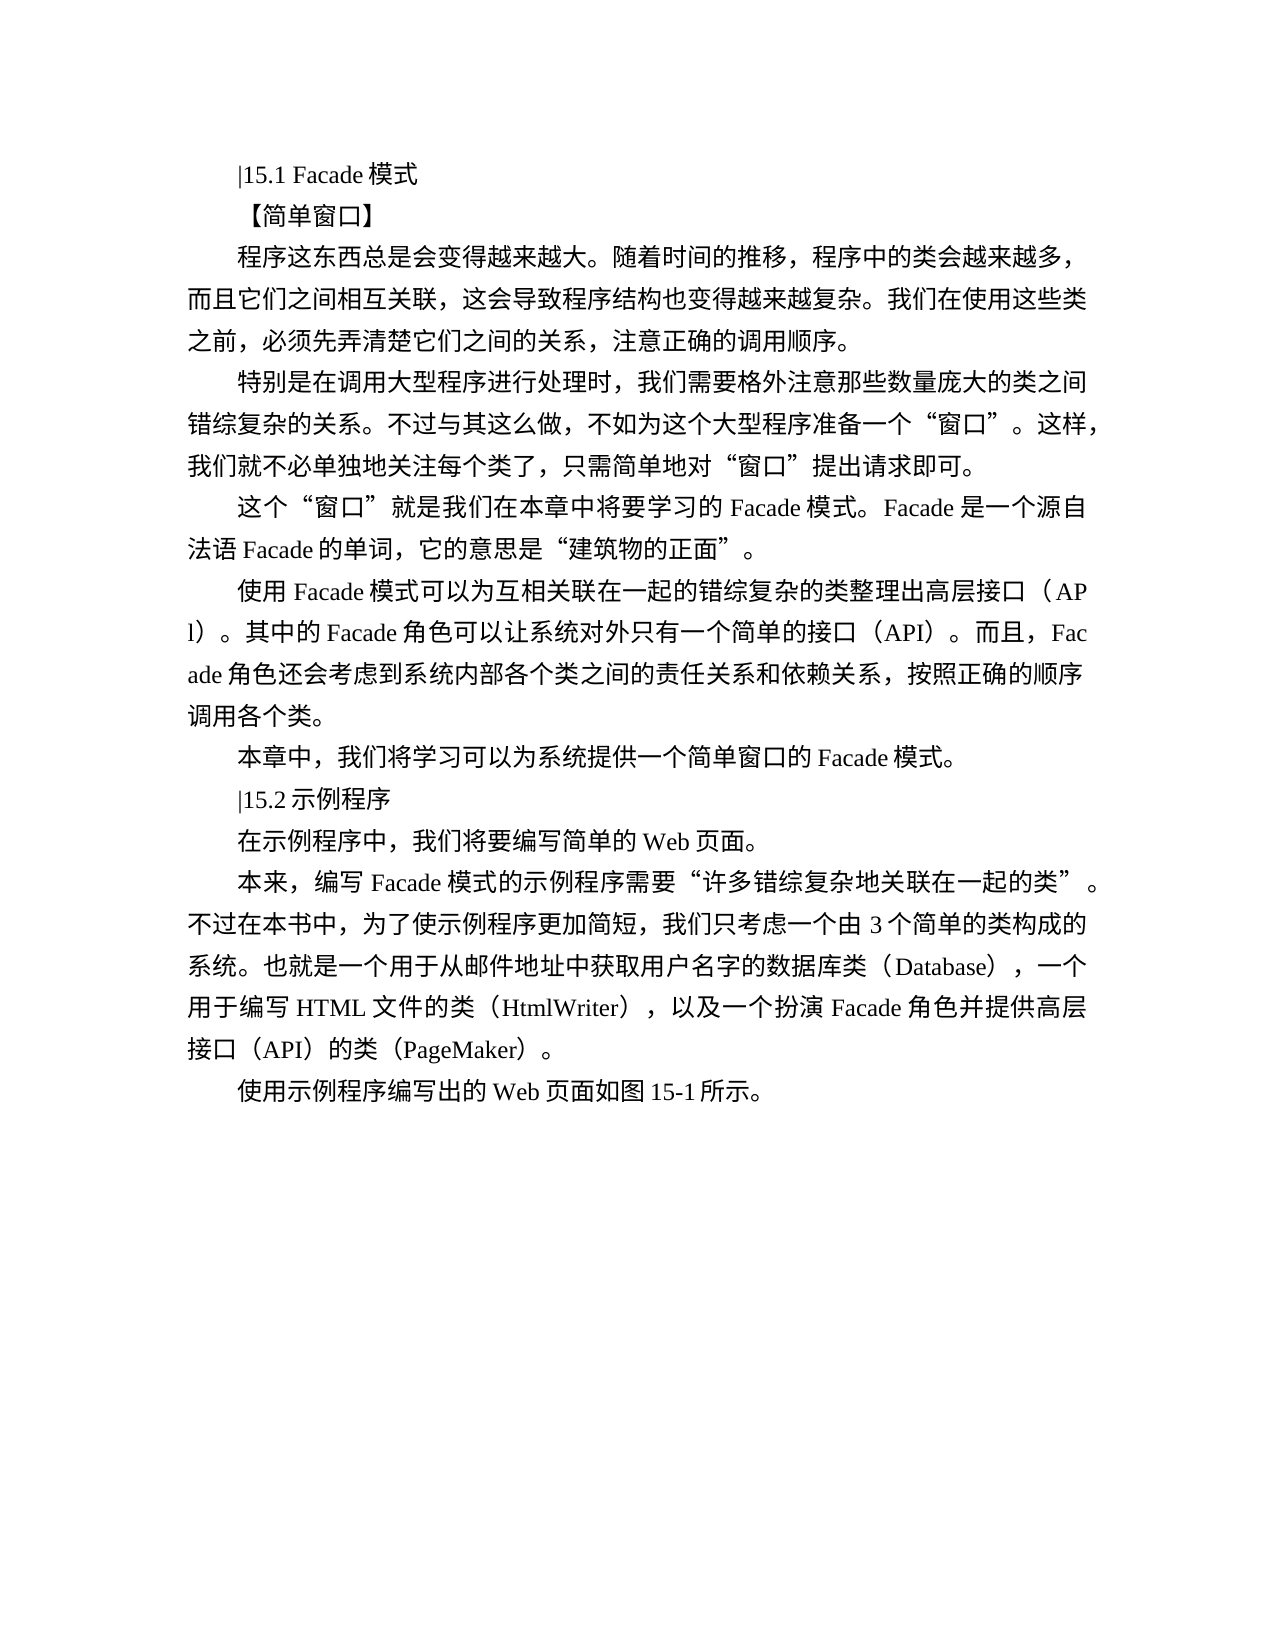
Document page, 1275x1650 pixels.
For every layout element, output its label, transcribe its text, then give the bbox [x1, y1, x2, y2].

text 在示例程序中，我们将要编写简单的Web页面。 [187, 817, 1087, 858]
text 本章中，我们将学习可以为系统提供一个简单窗口的Facade模式。 [187, 733, 1087, 775]
text 【简单窗口】 [187, 192, 1087, 233]
text 使用示例程序编写出的Web页面如图15-1所示。 [187, 1067, 1087, 1108]
text 本来，编写Facade模式的示例程序需要“许多错综复杂地关联在一起的类”。不过在本书中，为了使示例程序更加简短，我们只考虑一个由3个简单的类构成的系统。也就是一个用于从邮件地址中获取用户名字的数据库类（Database），一个用于编写HTML文件的类（HtmlWriter），以及一个扮演Facade角色并提供高层接口（API）的类（PageMaker）。 [187, 858, 1087, 1067]
text 程序这东西总是会变得越来越大。随着时间的推移，程序中的类会越来越多，而且它们之间相互关联，这会导致程序结构也变得越来越复杂。我们在使用这些类之前，必须先弄清楚它们之间的关系，注意正确的调用顺序。 [187, 233, 1087, 358]
text |15.1 Facade模式 [187, 150, 1087, 192]
text 特别是在调用大型程序进行处理时，我们需要格外注意那些数量庞大的类之间错综复杂的关系。不过与其这么做，不如为这个大型程序准备一个“窗口”。这样，我们就不必单独地关注每个类了，只需简单地对“窗口”提出请求即可。 [187, 358, 1087, 483]
text 使用Facade模式可以为互相关联在一起的错综复杂的类整理出高层接口（APl）。其中的Facade角色可以让系统对外只有一个简单的接口（API）。而且，Facade角色还会考虑到系统内部各个类之间的责任关系和依赖关系，按照正确的顺序调用各个类。 [187, 567, 1087, 733]
text |15.2示例程序 [187, 775, 1087, 817]
text 这个“窗口”就是我们在本章中将要学习的Facade模式。Facade是一个源自法语Facade的单词，它的意思是“建筑物的正面”。 [187, 483, 1087, 567]
